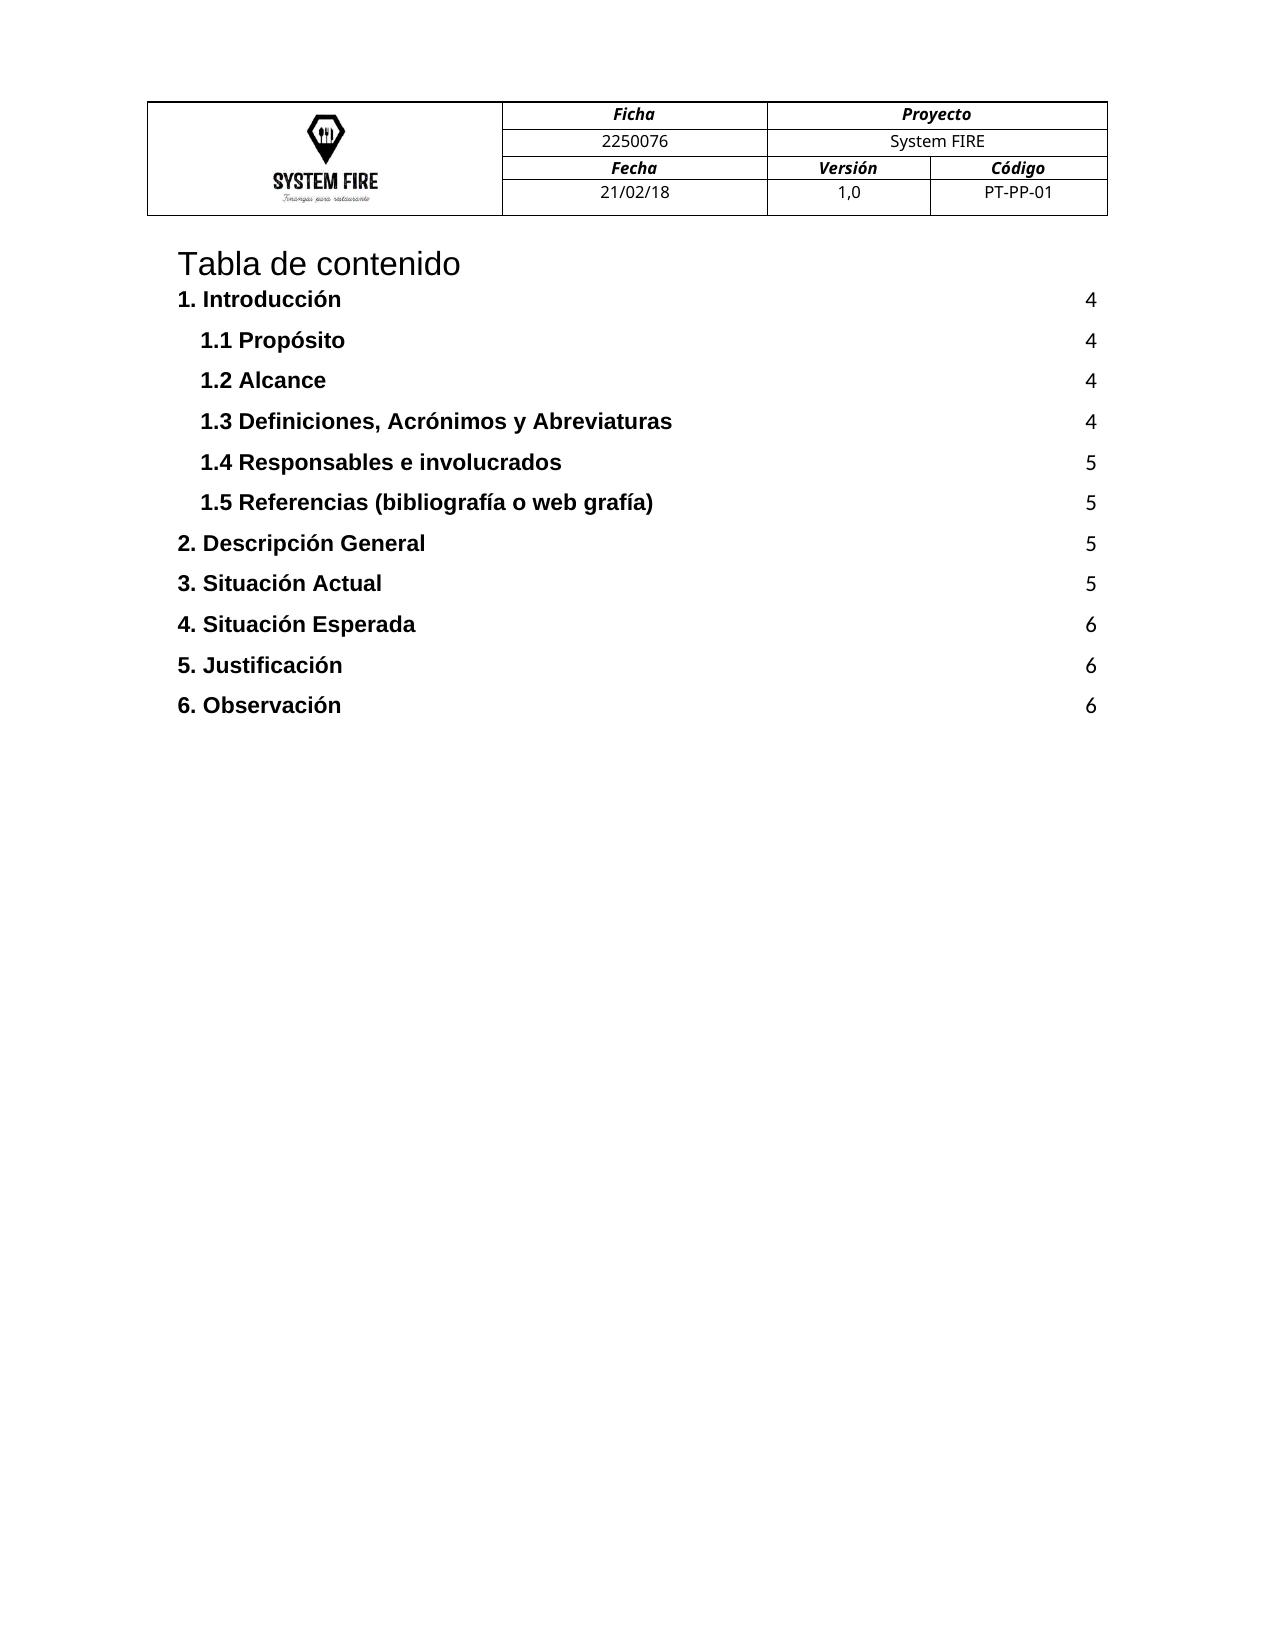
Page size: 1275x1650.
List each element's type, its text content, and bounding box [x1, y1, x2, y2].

picture [268, 110, 377, 201]
text Tabla de contenido [177, 244, 1098, 282]
